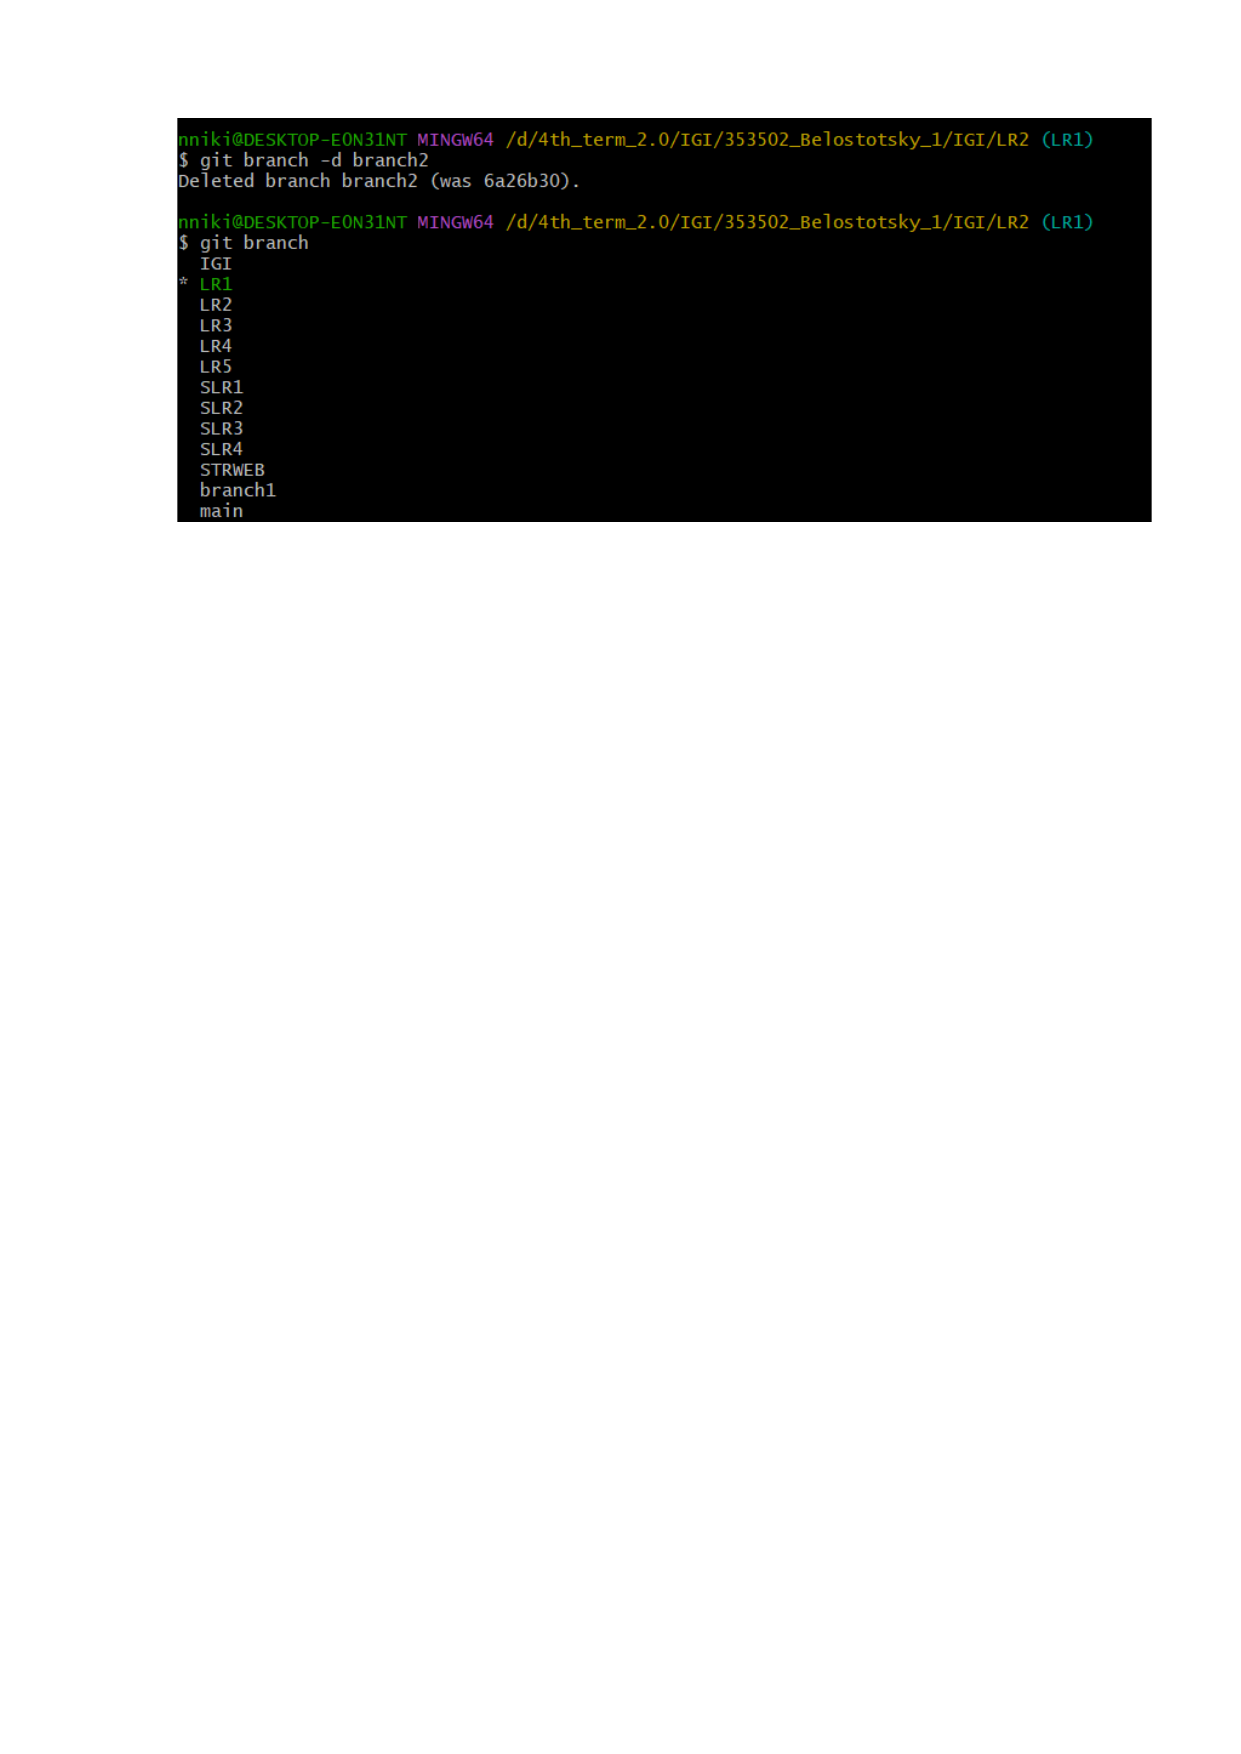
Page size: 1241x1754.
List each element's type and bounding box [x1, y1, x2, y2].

picture [177, 118, 1152, 522]
